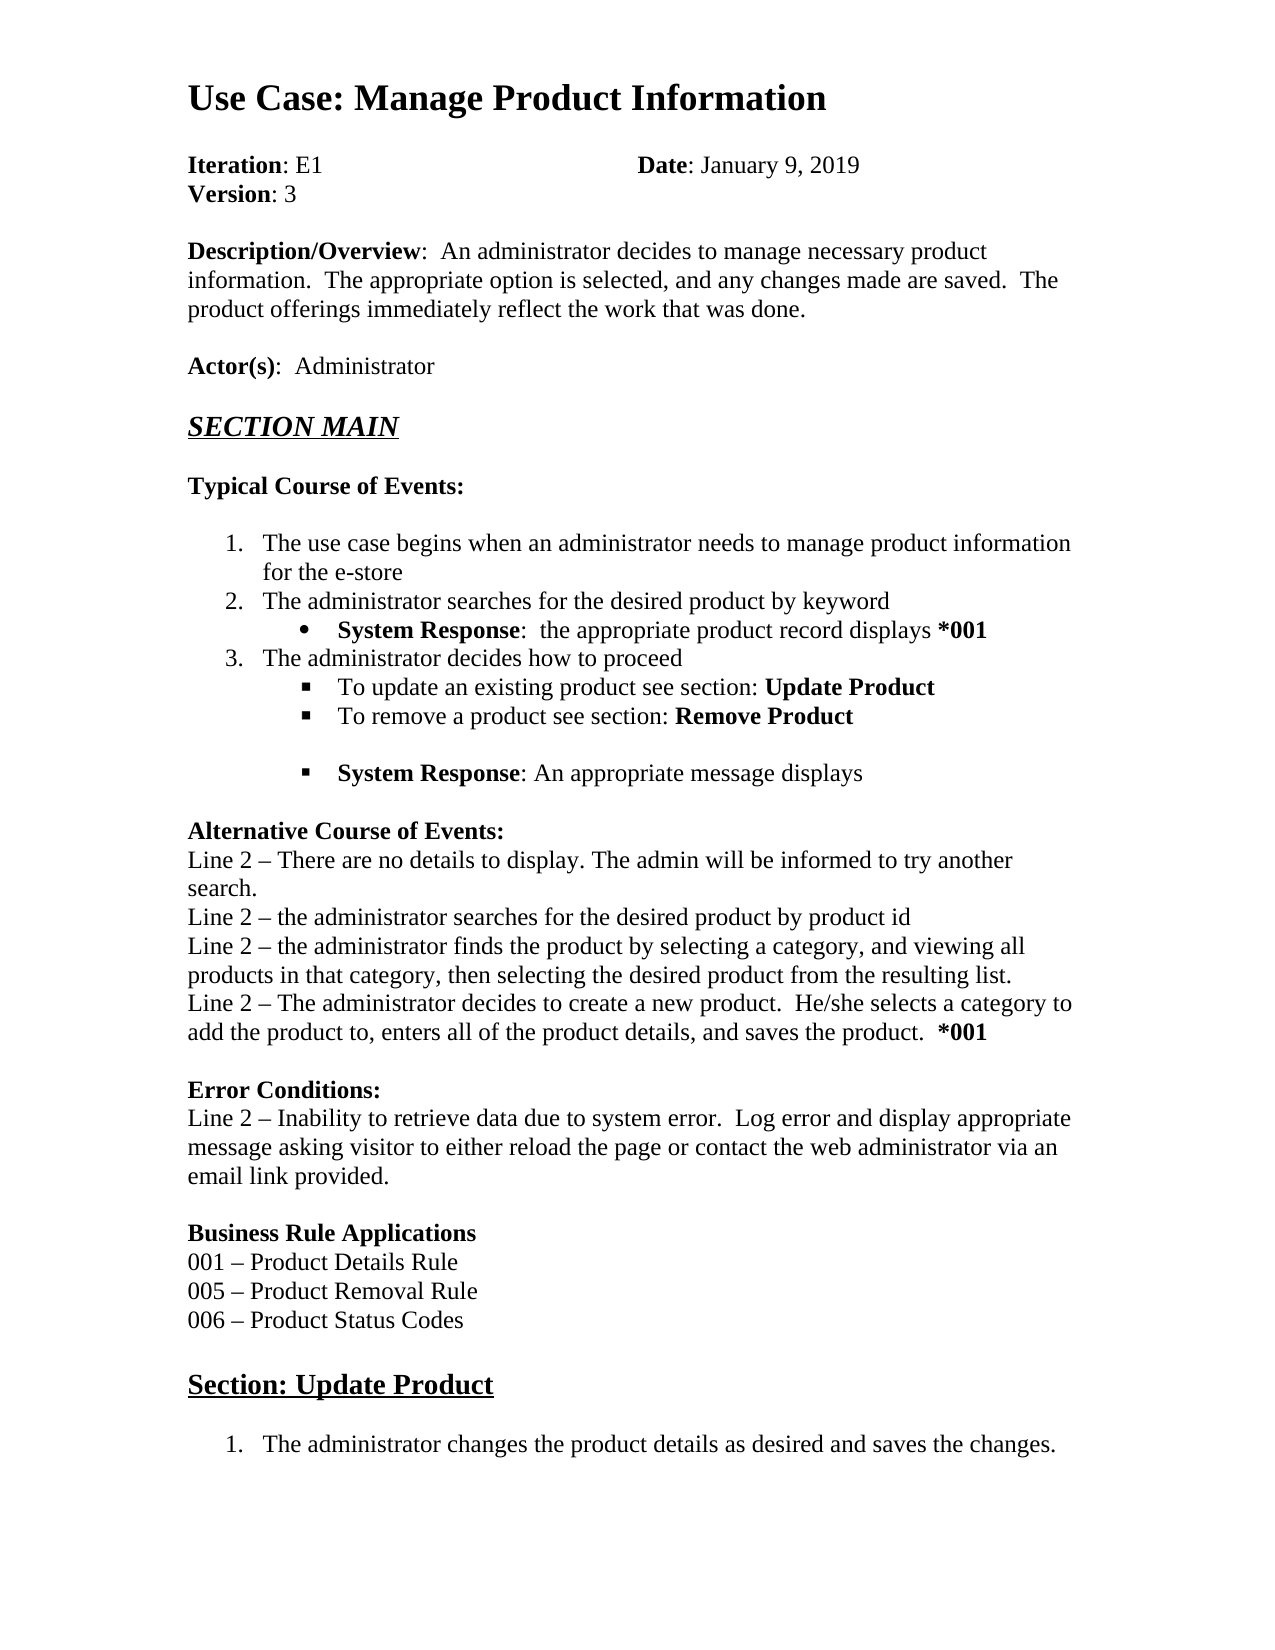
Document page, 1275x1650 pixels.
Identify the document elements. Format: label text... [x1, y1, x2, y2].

text 005 – Product Removal Rule [187, 1276, 1087, 1305]
text Version: 3 [187, 179, 1087, 207]
text Section: Update Product [187, 1367, 1087, 1401]
text Alternative Course of Events: [187, 816, 1087, 845]
list The administrator decides how to proceed [225, 643, 1087, 672]
text Typical Course of Events: [187, 471, 1087, 500]
list To remove a product see section: Remove Product [300, 701, 1087, 730]
text Business Rule Applications [187, 1218, 1087, 1247]
list To update an existing product see section: Update Product [300, 672, 1087, 701]
text Line 2 – The administrator decides to create a new product. He/she selects a category to add the product to, enters all of the product details, and saves the product. *001 [187, 988, 1087, 1046]
text 001 – Product Details Rule [187, 1247, 1087, 1276]
text Line 2 – There are no details to display. The admin will be informed to try another search. [187, 845, 1087, 902]
text Line 2 – Inability to retrieve data due to system error. Log error and display appropriate message asking visitor to either reload the page or contact the web administrator via an email link provided. [187, 1103, 1087, 1190]
list The administrator changes the product details as desired and saves the changes. [225, 1429, 1087, 1458]
text Description/Overview: An administrator decides to manage necessary product information. The appropriate option is selected, and any changes made are saved. The product offerings immediately reflect the work that was done. [187, 236, 1087, 322]
text Line 2 – the administrator finds the product by selecting a category, and viewing all products in that category, then selecting the desired product from the resulting list. [187, 931, 1087, 988]
text SECTION MAIN [187, 409, 1087, 442]
list System Response: the appropriate product record displays *001 [300, 615, 1087, 643]
text Error Conditions: [187, 1075, 1087, 1103]
list System Response: An appropriate message displays [300, 758, 1087, 787]
text Line 2 – the administrator searches for the desired product by product id [187, 902, 1087, 931]
text Iteration: E1 Date: January 9, 2019 [187, 150, 1087, 179]
list The use case begins when an administrator needs to manage product information for the e-store [225, 528, 1087, 586]
text 006 – Product Status Codes [187, 1305, 1087, 1333]
list The administrator searches for the desired product by keyword [225, 586, 1087, 615]
text Actor(s): Administrator [187, 351, 1087, 380]
